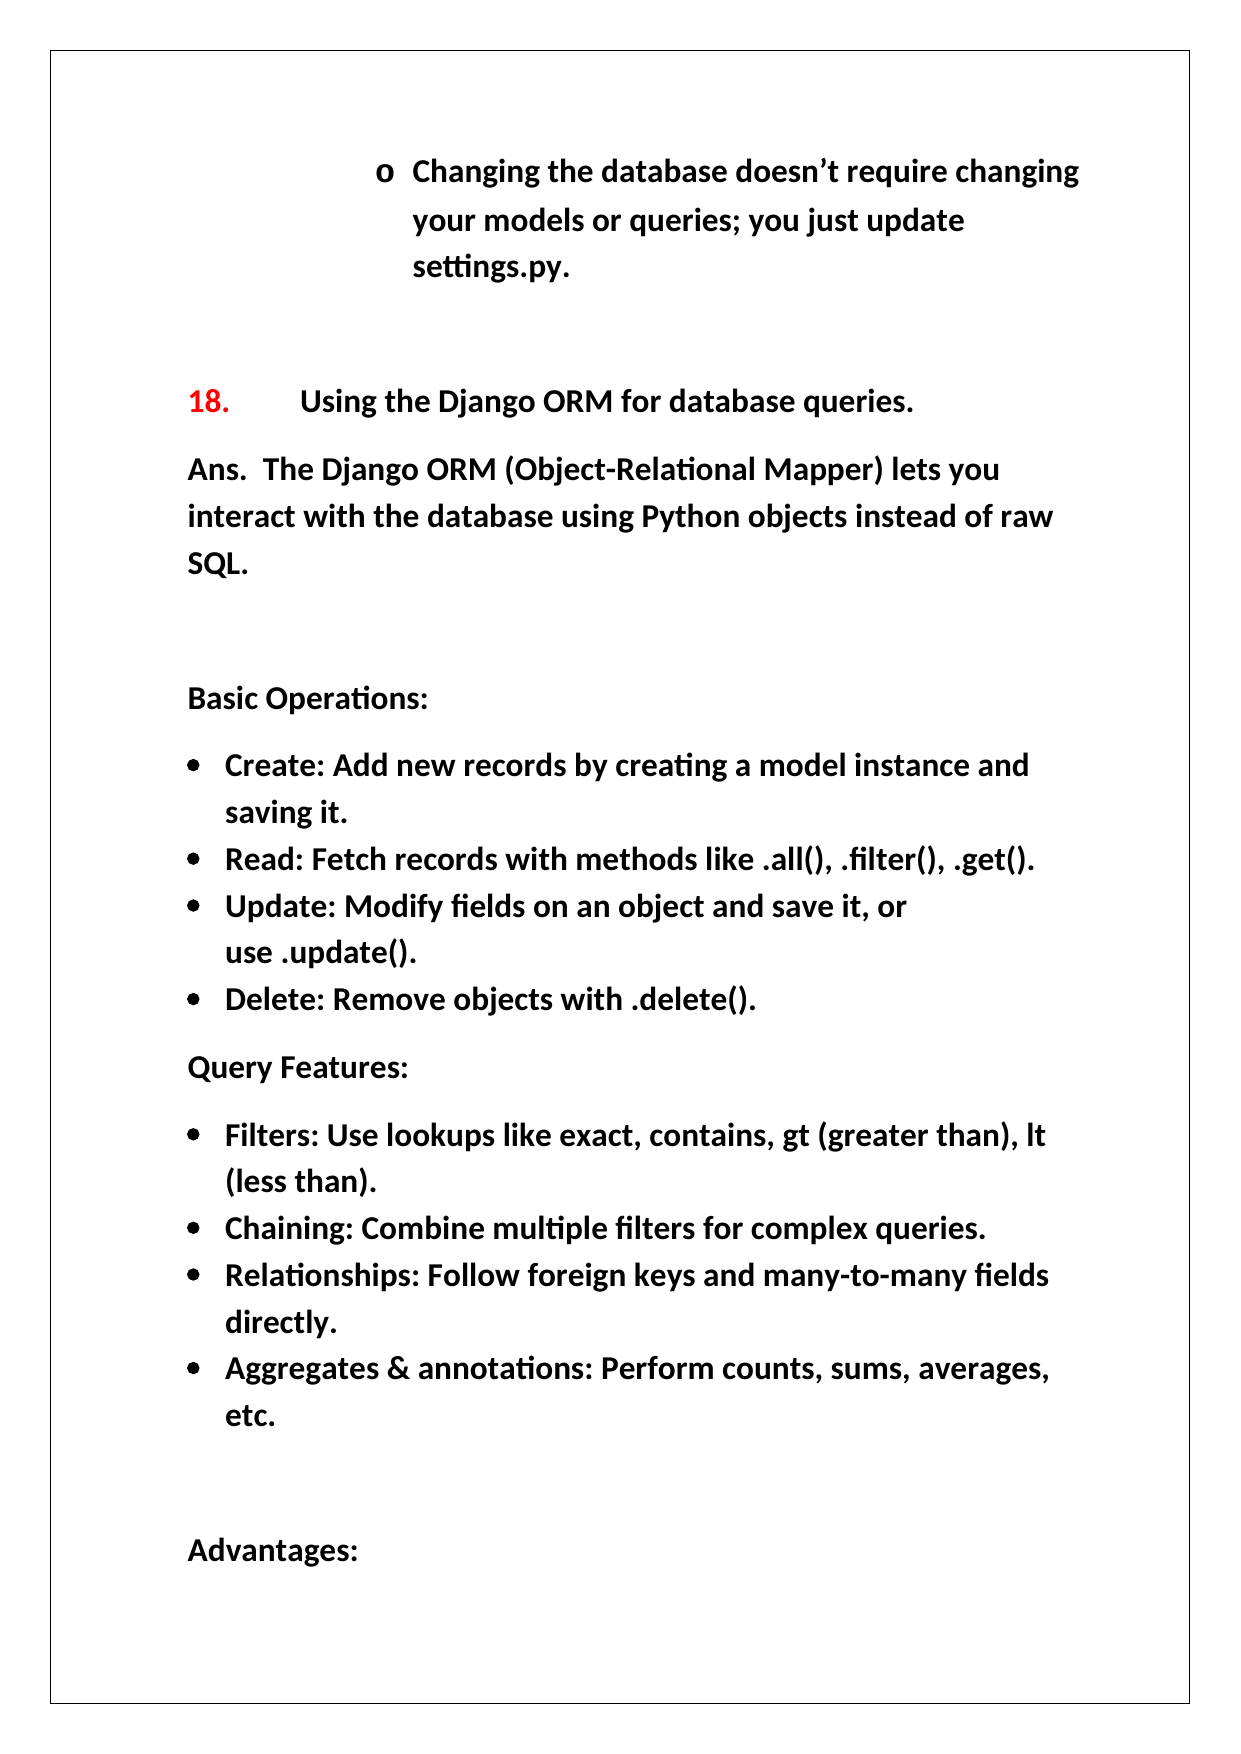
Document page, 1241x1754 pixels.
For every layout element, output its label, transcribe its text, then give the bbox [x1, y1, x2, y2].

list Read: Fetch records with methods like .all(), .filter(), .get(). [187, 838, 1090, 879]
list Update: Modify fields on an object and save it, or use .update(). [187, 885, 1090, 972]
text Query Features: [187, 1046, 1090, 1087]
text Ans. The Django ORM (Object-Relational Mapper) lets you interact with the database using Python objects instead of raw SQL. [187, 448, 1090, 582]
list Delete: Remove objects with .delete(). [187, 978, 1090, 1019]
list Filters: Use lookups like exact, contains, gt (greater than), lt (less than). [187, 1113, 1090, 1201]
text Basic Operations: [187, 677, 1090, 718]
list Create: Add new records by creating a model instance and saving it. [187, 744, 1090, 832]
text Advantages: [187, 1529, 1090, 1570]
list Using the Django ORM for database queries. [187, 381, 1090, 421]
list Changing the database doesn’t require changing your models or queries; you just update settings.py. [375, 150, 1090, 286]
list Chaining: Combine multiple filters for complex queries. [187, 1207, 1090, 1248]
list Aggregates & annotations: Perform counts, sums, averages, etc. [187, 1347, 1090, 1435]
list Relationships: Follow foreign keys and many-to-many fields directly. [187, 1254, 1090, 1341]
